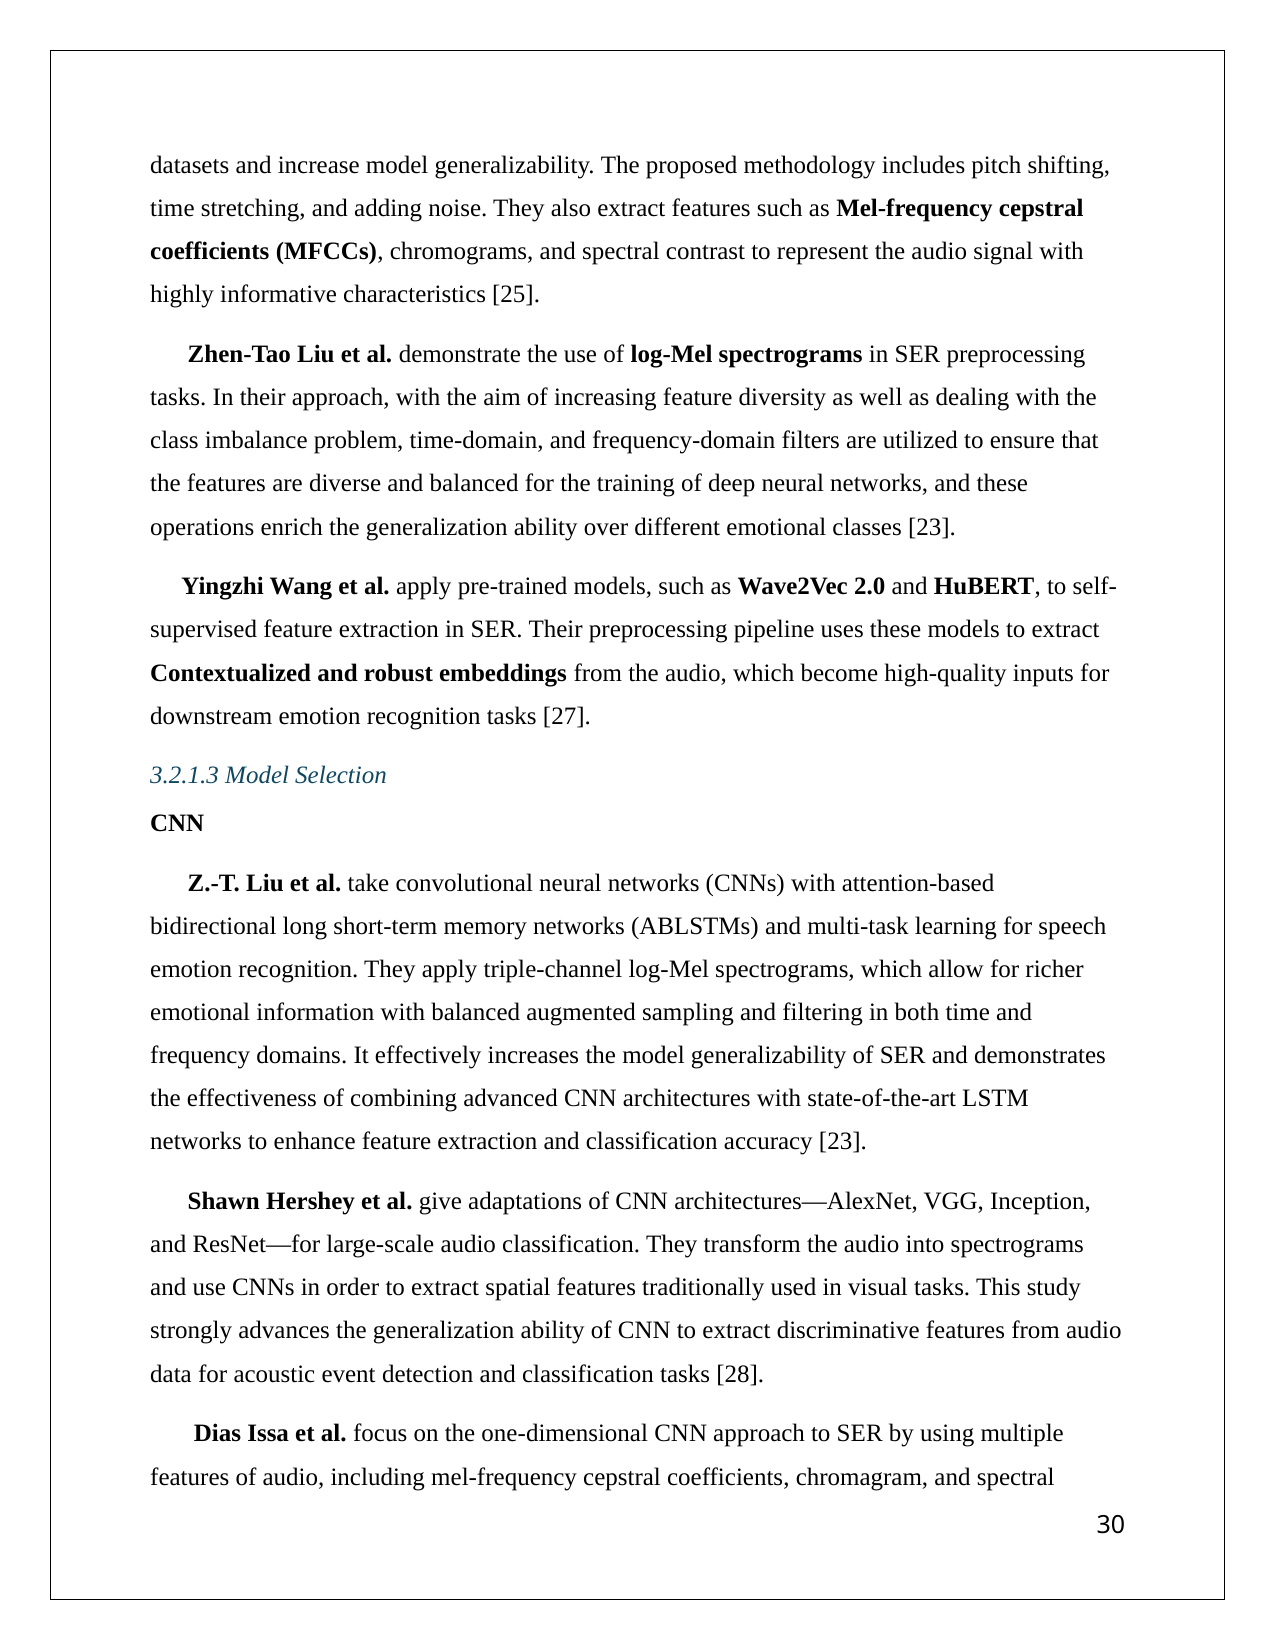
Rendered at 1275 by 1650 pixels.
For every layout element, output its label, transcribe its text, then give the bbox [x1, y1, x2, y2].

text Z.-T. Liu et al. take convolutional neural networks (CNNs) with attention-based bidirectional long short-term memory networks (ABLSTMs) and multi-task learning for speech emotion recognition. They apply triple-channel log-Mel spectrograms, which allow for richer emotional information with balanced augmented sampling and filtering in both time and frequency domains. It effectively increases the model generalizability of SER and demonstrates the effectiveness of combining advanced CNN architectures with state-of-the-art LSTM networks to enhance feature extraction and classification accuracy [23]. [150, 868, 1125, 1155]
text CNN [150, 808, 1125, 837]
text Shawn Hershey et al. give adaptations of CNN architectures—AlexNet, VGG, Inception, and ResNet—for large-scale audio classification. They transform the audio into spectrograms and use CNNs in order to extract spatial features traditionally used in visual tasks. This study strongly advances the generalization ability of CNN to extract discriminative features from audio data for acoustic event detection and classification tasks [28]. [150, 1186, 1125, 1387]
subtitle 3.2.1.3 Model Selection [206, 761, 1125, 789]
text Yingzhi Wang et al. apply pre-trained models, such as Wave2Vec 2.0 and HuBERT, to self-supervised feature extraction in SER. Their preprocessing pipeline uses these models to extract Contextualized and robust embeddings from the audio, which become high-quality inputs for downstream emotion recognition tasks [27]. [150, 571, 1125, 729]
text Zhen-Tao Liu et al. demonstrate the use of log-Mel spectrograms in SER preprocessing tasks. In their approach, with the aim of increasing feature diversity as well as dealing with the class imbalance problem, time-domain, and frequency-domain filters are utilized to ensure that the features are diverse and balanced for the training of deep neural networks, and these operations enrich the generalization ability over different emotional classes [23]. [150, 339, 1125, 540]
